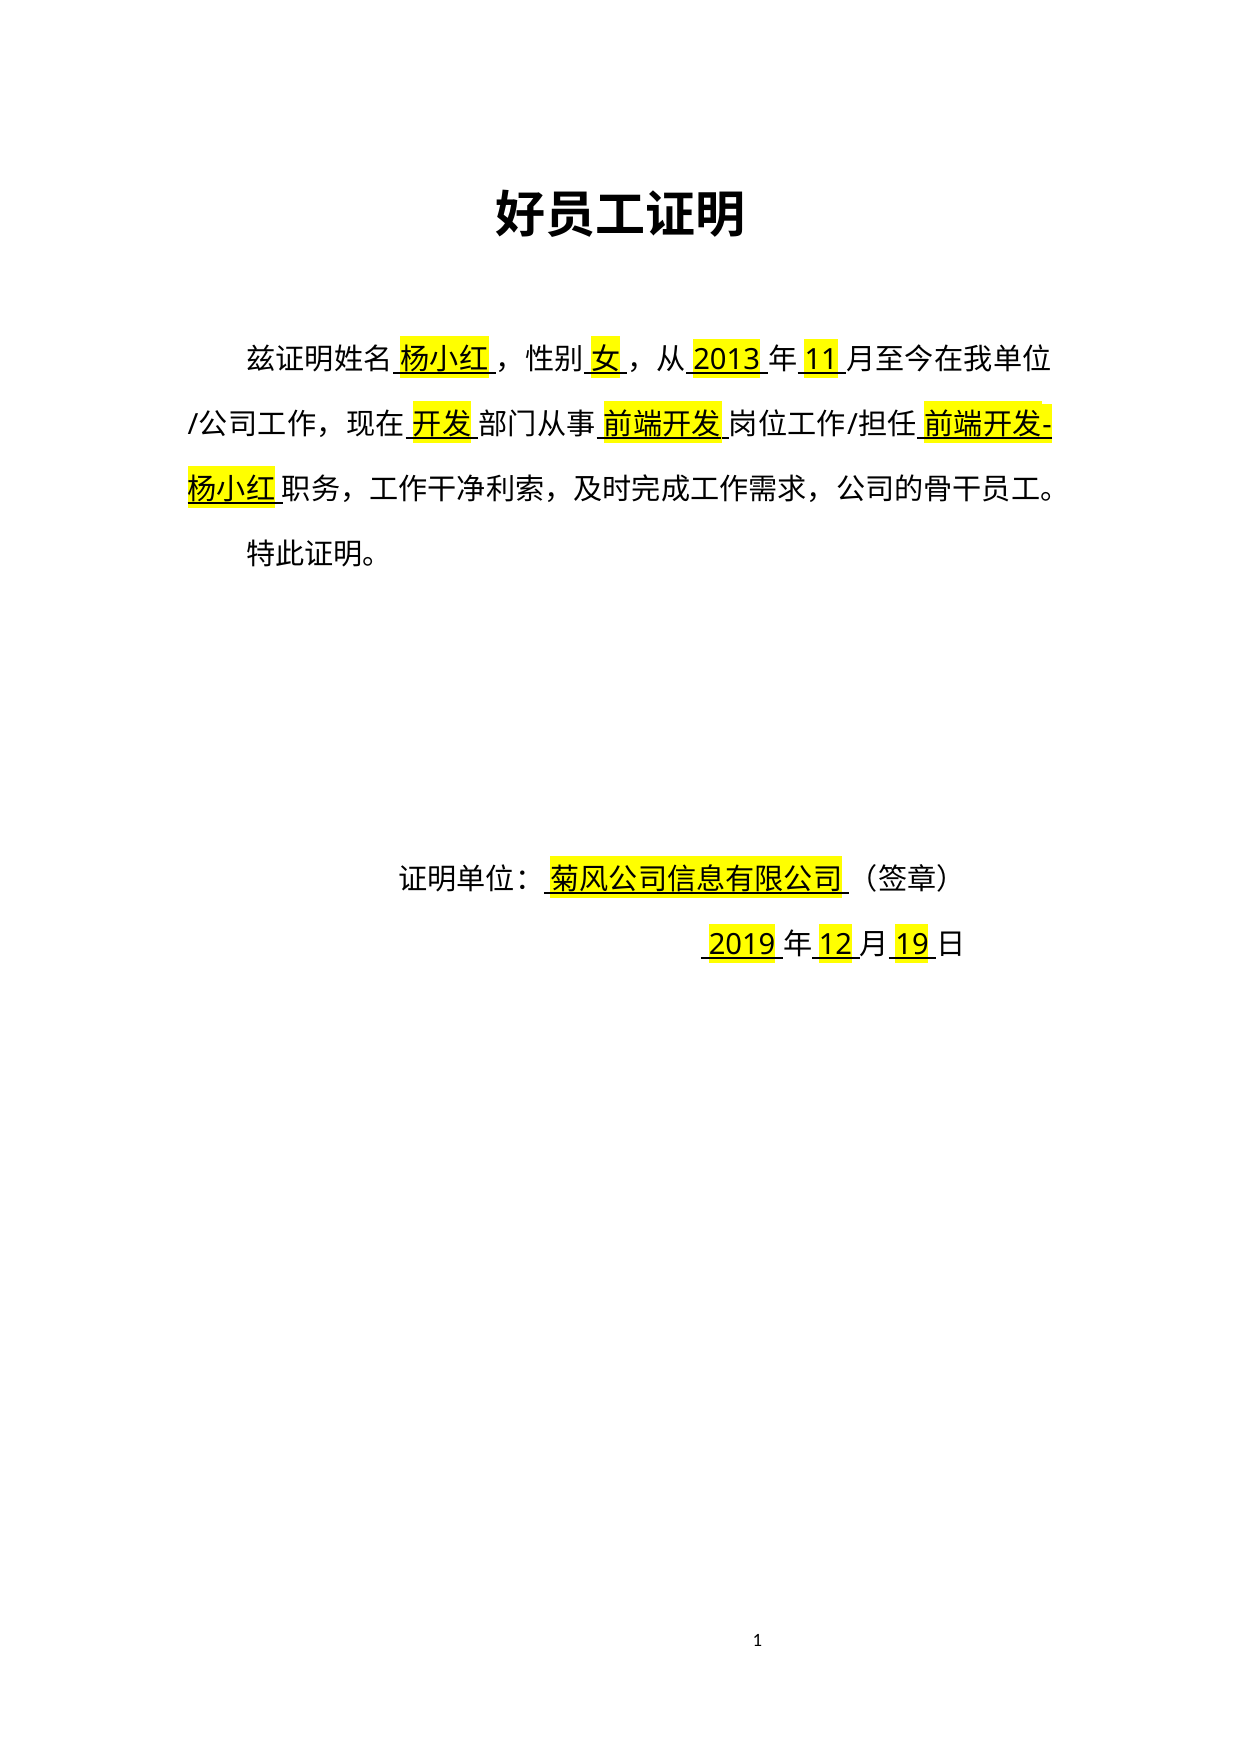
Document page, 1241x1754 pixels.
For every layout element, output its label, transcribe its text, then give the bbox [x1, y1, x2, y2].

text 特此证明。 [187, 519, 1053, 584]
text 证明单位： 菊风公司信息有限公司 （签章） [187, 844, 965, 909]
text 2019 年 12 月 19 日 [187, 909, 965, 974]
text 好员工证明 [187, 162, 1053, 259]
text 兹证明姓名 杨小红 ，性别 女 ，从 2013 年 11 月至今在我单位/公司工作，现在 开发 部门从事 前端开发 岗位工作/担任 前端开发-杨小红 职务，工作干净利索，及时完成工作需求，公司的骨干员工。 [187, 324, 1053, 519]
